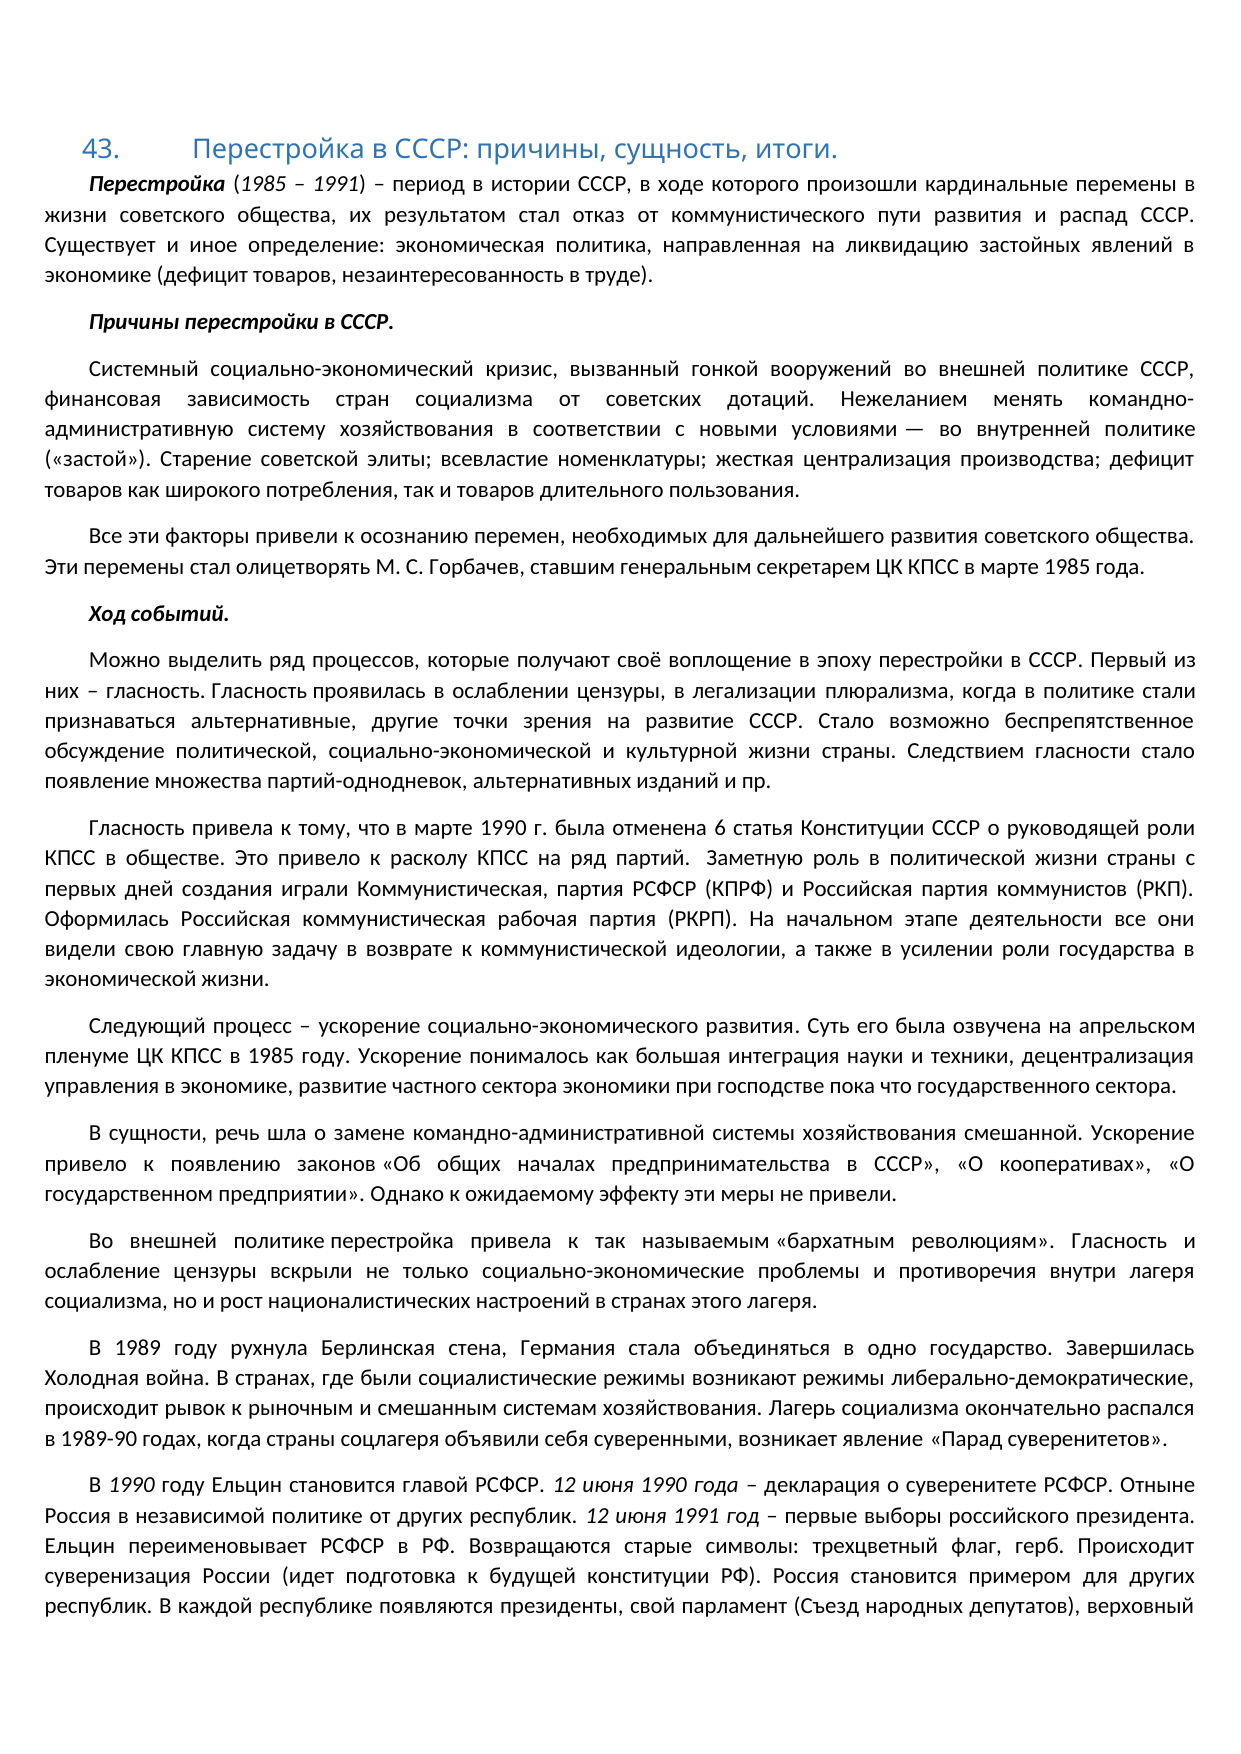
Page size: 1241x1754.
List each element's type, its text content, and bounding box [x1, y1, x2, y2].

text Можно выделить ряд процессов, которые получают своё воплощение в эпоху перестройки в СССР. Первый из них – гласность. Гласность проявилась в ослаблении цензуры, в легализации плюрализма, когда в политике стали признаваться альтернативные, другие точки зрения на развитие СССР. Стало возможно беспрепятственное обсуждение политической, социально-экономической и культурной жизни страны. Следствием гласности стало появление множества партий-однодневок, альтернативных изданий и пр. [44, 646, 1196, 794]
text В сущности, речь шла о замене командно-административной системы хозяйствования смешанной. Ускорение привело к появлению законов «Об общих началах предпринимательства в СССР», «О кооперативах», «О государственном предприятии». Однако к ожидаемому эффекту эти меры не привели. [44, 1118, 1196, 1207]
text Перестройка (1985 – 1991) – период в истории СССР, в ходе которого произошли кардинальные перемены в жизни советского общества, их результатом стал отказ от коммунистического пути развития и распад СССР. Существует и иное определение: экономическая политика, направленная на ликвидацию застойных явлений в экономике (дефицит товаров, незаинтересованность в труде). [44, 169, 1196, 288]
text Все эти факторы привели к осознанию перемен, необходимых для дальнейшего развития советского общества. Эти перемены стал олицетворять М. С. Горбачев, ставшим генеральным секретарем ЦК КПСС в марте 1985 года. [44, 522, 1196, 580]
text Во внешней политике перестройка привела к так называемым «бархатным революциям». Гласность и ослабление цензуры вскрыли не только социально-экономические проблемы и противоречия внутри лагеря социализма, но и рост националистических настроений в странах этого лагеря. [44, 1226, 1196, 1314]
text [44, 1471, 1196, 1619]
text Гласность привела к тому, что в марте 1990 г. была отменена 6 статья Конституции СССР о руководящей роли КПСС в обществе. Это привело к расколу КПСС на ряд партий. Заметную роль в политической жизни страны с первых дней создания играли Коммунистическая, партия РСФСР (КПРФ) и Российская партия коммунистов (РКП). Оформилась Российская коммунистическая рабочая партия (РКРП). На начальном этапе деятельности все они видели свою главную задачу в возврате к коммунистической идеологии, а также в усилении роли государства в экономической жизни. [44, 813, 1196, 992]
text Причины перестройки в СССР. [44, 307, 1196, 335]
text В 1989 году рухнула Берлинская стена, Германия стала объединяться в одно государство. Завершилась Холодная война. В странах, где были социалистические режимы возникают режимы либерально-демократические, происходит рывок к рыночным и смешанным системам хозяйствования. Лагерь социализма окончательно распался в 1989-90 годах, когда страны соцлагеря объявили себя суверенными, возникает явление «Парад суверенитетов». [44, 1333, 1196, 1452]
text Системный социально-экономический кризис, вызванный гонкой вооружений во внешней политике СССР, финансовая зависимость стран социализма от советских дотаций. Нежеланием менять командно-административную систему хозяйствования в соответствии с новыми условиями — во внутренней политике («застой»). Старение советской элиты; всевластие номенклатуры; жесткая централизация производства; дефицит товаров как широкого потребления, так и товаров длительного пользования. [44, 354, 1196, 503]
subtitle Перестройка в СССР: причины, сущность, итоги. [82, 130, 1196, 167]
text Ход событий. [44, 599, 1196, 627]
text Следующий процесс – ускорение социально-экономического развития. Суть его была озвучена на апрельском пленуме ЦК КПСС в 1985 году. Ускорение понималось как большая интеграция науки и техники, децентрализация управления в экономике, развитие частного сектора экономики при господстве пока что государственного сектора. [44, 1011, 1196, 1100]
